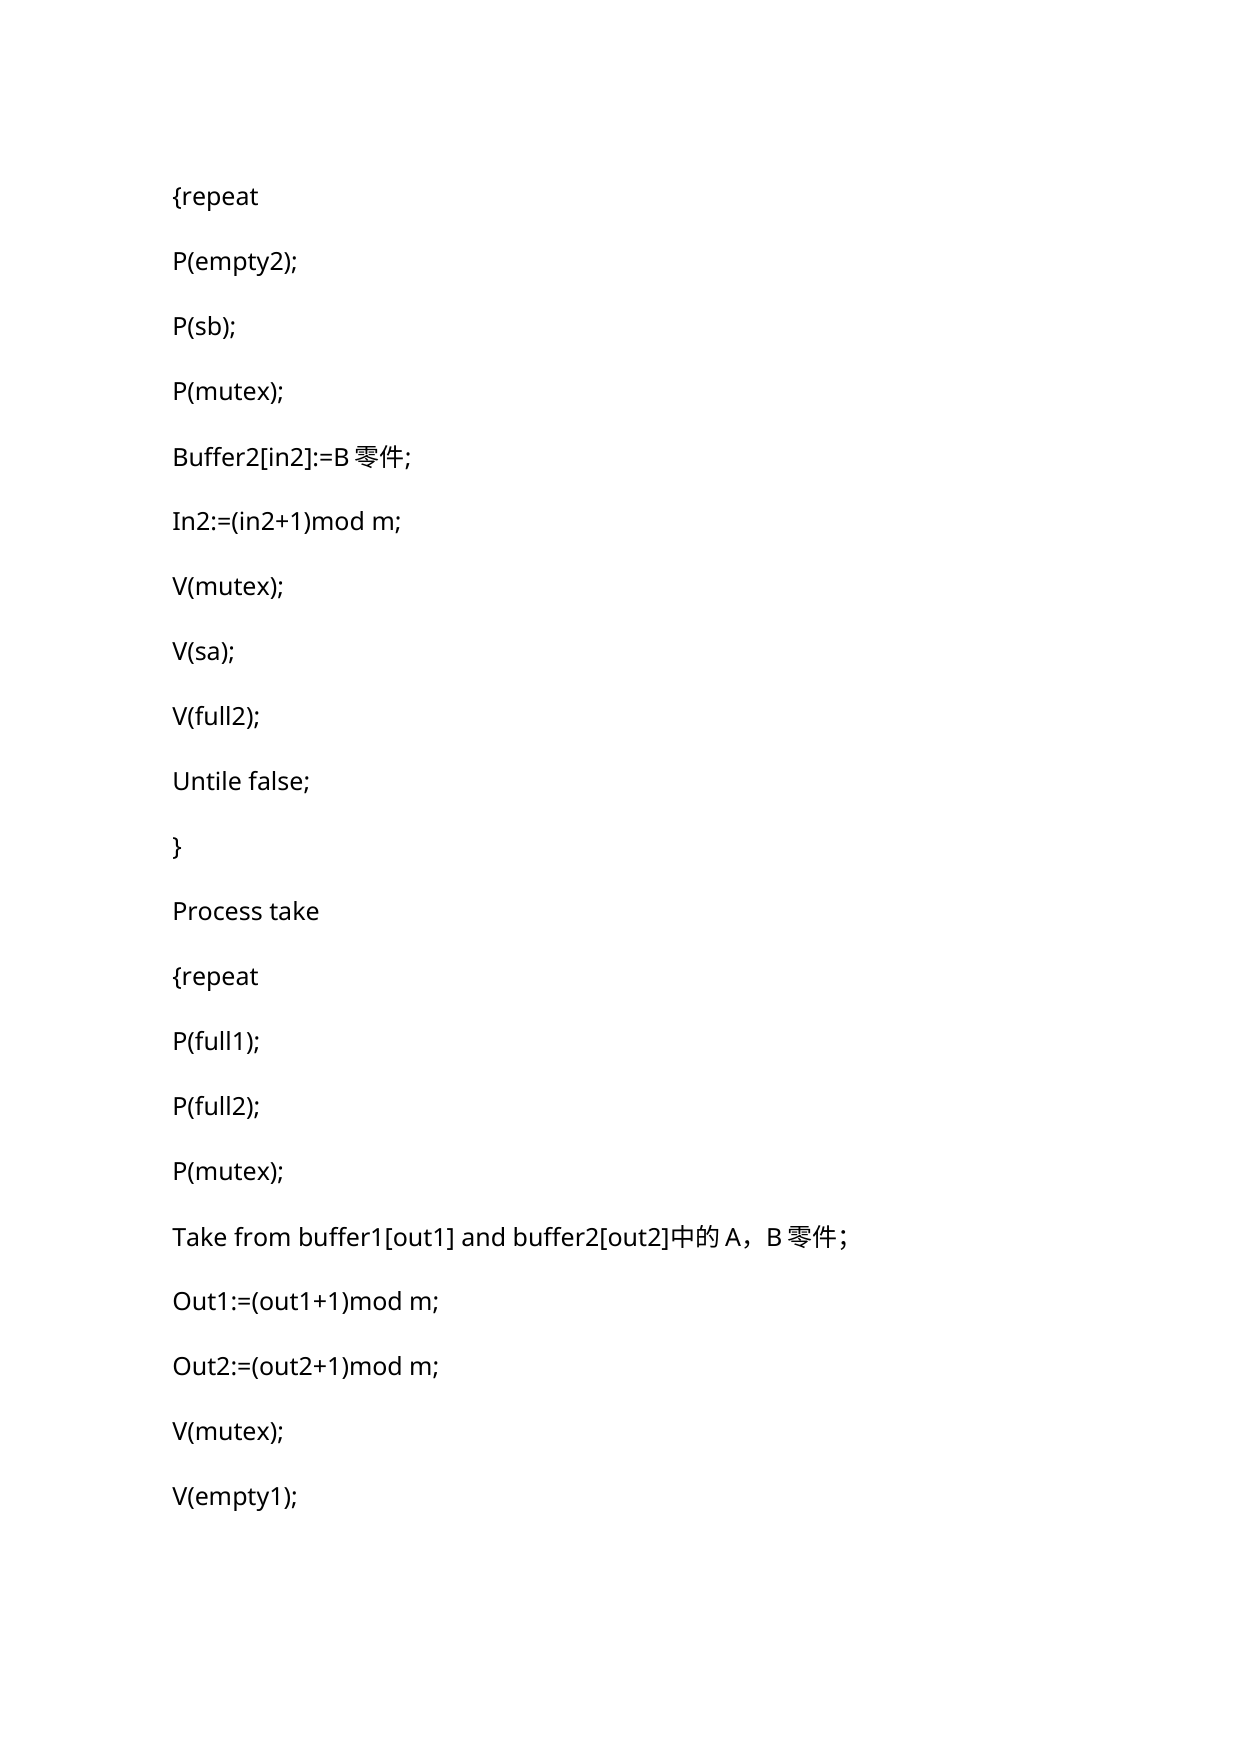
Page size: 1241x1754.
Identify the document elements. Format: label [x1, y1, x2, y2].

table_cell [170, 162, 1070, 1530]
